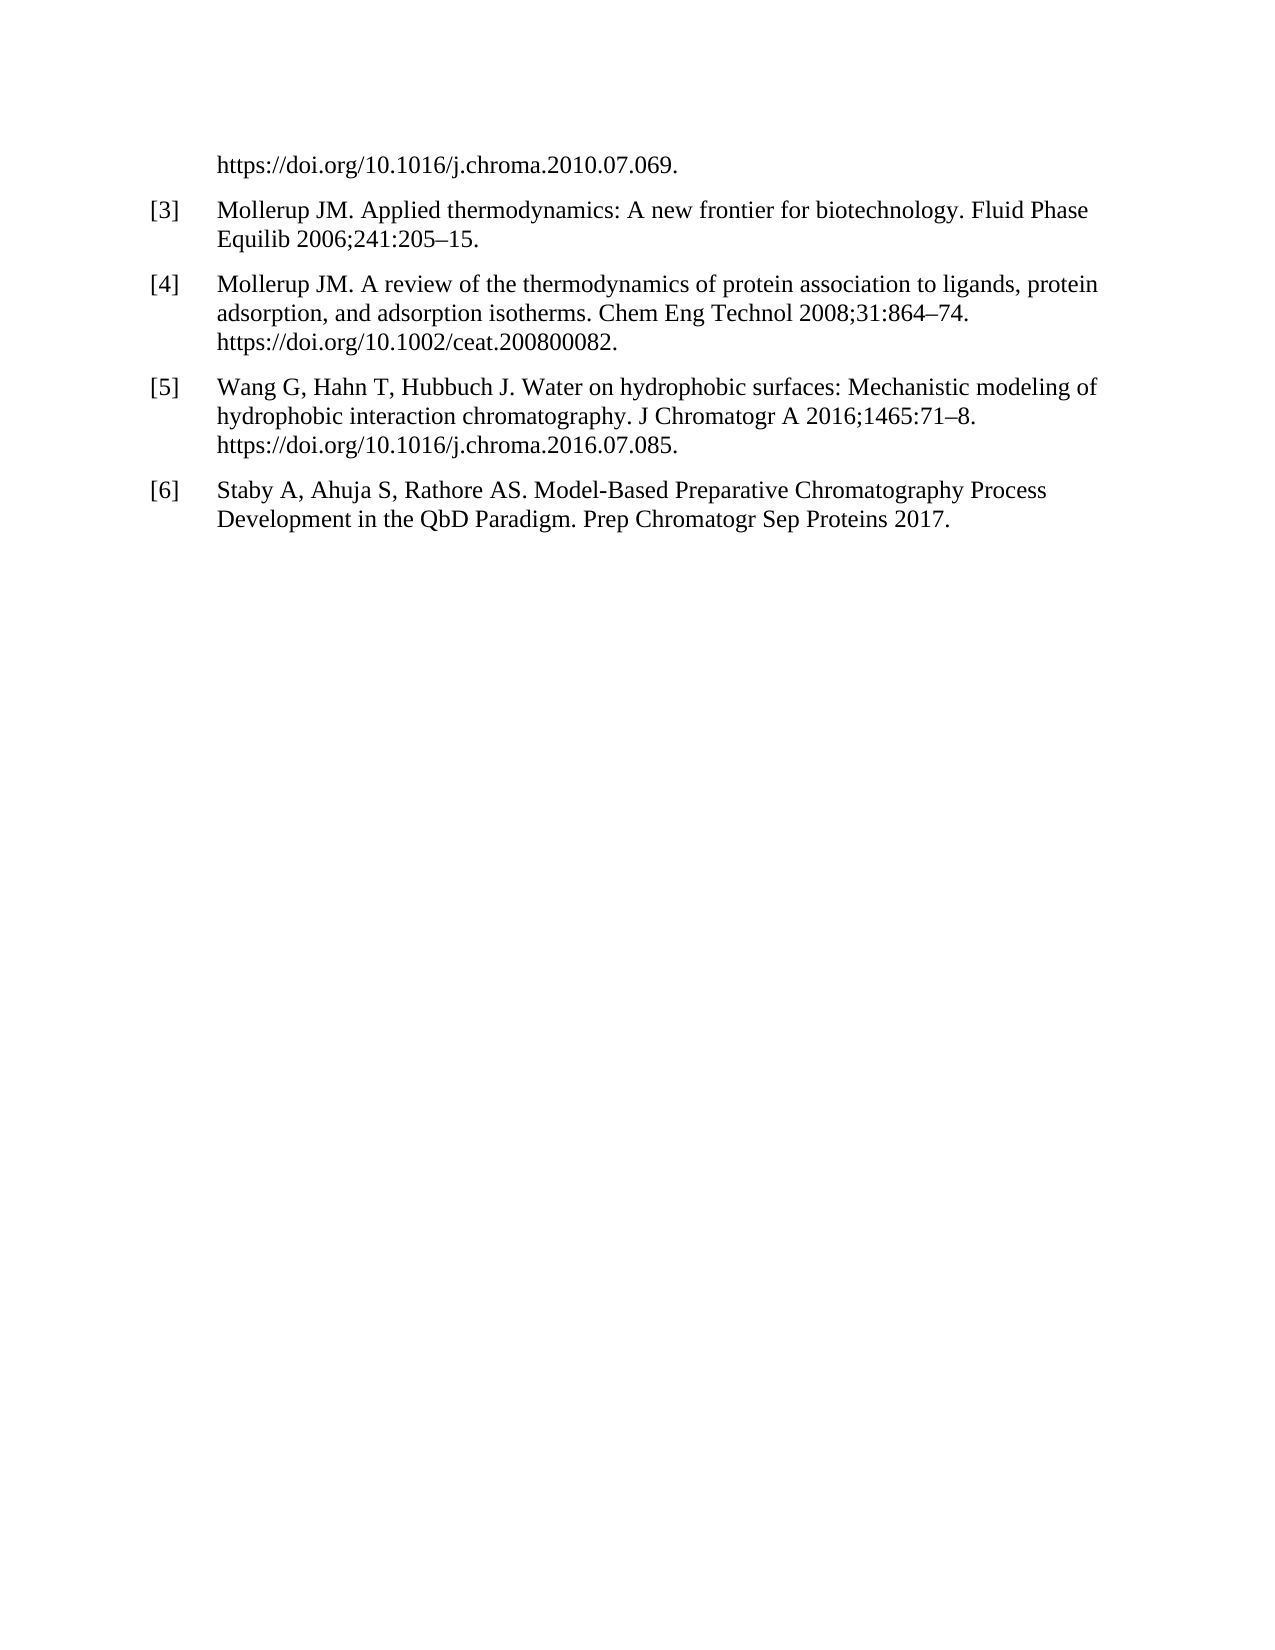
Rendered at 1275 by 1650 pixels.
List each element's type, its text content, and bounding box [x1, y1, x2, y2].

text [5] Wang G, Hahn T, Hubbuch J. Water on hydrophobic surfaces: Mechanistic modeling of hydrophobic interaction chromatography. J Chromatogr A 2016;1465:71–8. https://doi.org/10.1016/j.chroma.2016.07.085. [150, 372, 1125, 459]
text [150, 150, 1125, 179]
text [6] Staby A, Ahuja S, Rathore AS. Model-Based Preparative Chromatography Process Development in the QbD Paradigm. Prep Chromatogr Sep Proteins 2017. [150, 475, 1125, 533]
text [4] Mollerup JM. A review of the thermodynamics of protein association to ligands, protein adsorption, and adsorption isotherms. Chem Eng Technol 2008;31:864–74. https://doi.org/10.1002/ceat.200800082. [150, 269, 1125, 356]
text [3] Mollerup JM. Applied thermodynamics: A new frontier for biotechnology. Fluid Phase Equilib 2006;241:205–15. [150, 195, 1125, 253]
